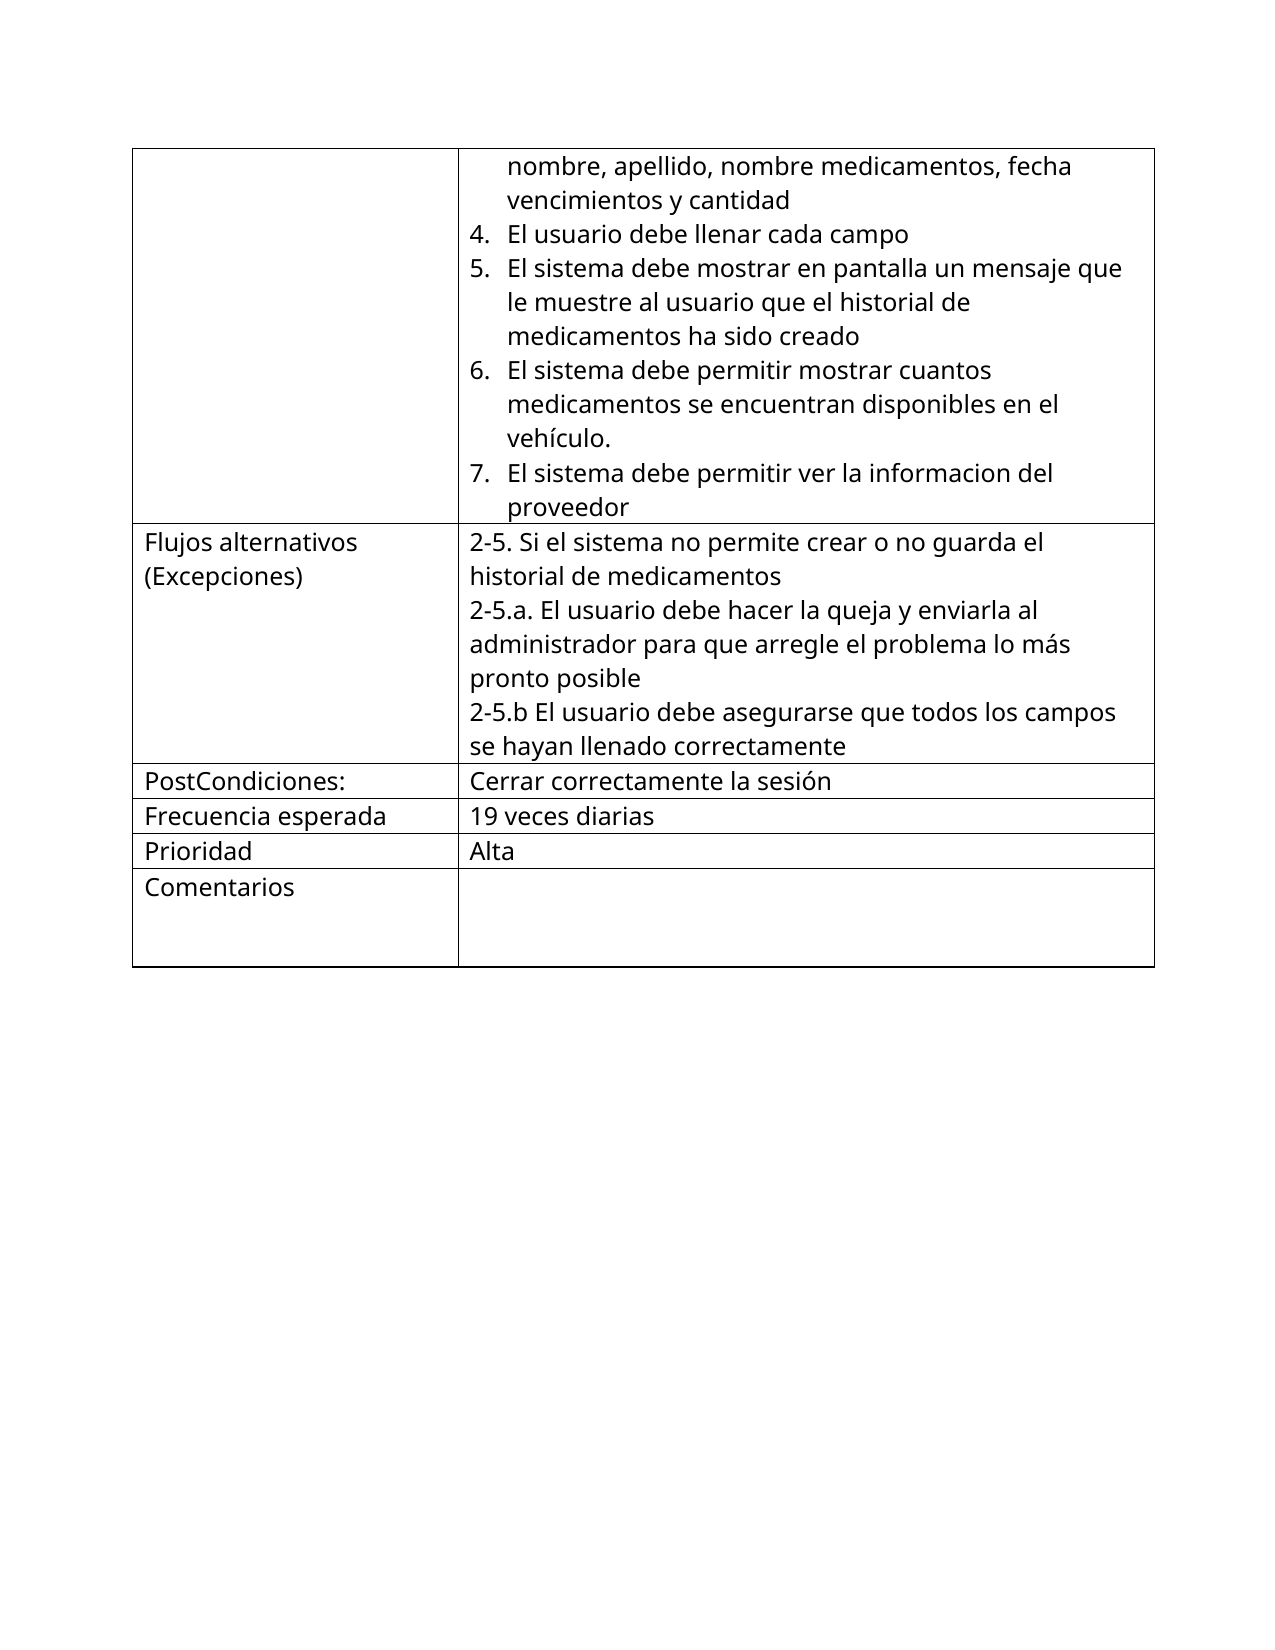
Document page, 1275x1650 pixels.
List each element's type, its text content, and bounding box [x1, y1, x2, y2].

table_cell [459, 869, 1154, 966]
table_cell Prioridad [133, 834, 458, 868]
table_cell PostCondiciones: [133, 764, 458, 798]
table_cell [133, 149, 458, 523]
table_cell Frecuencia esperada [133, 799, 458, 833]
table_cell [459, 149, 1154, 523]
table_cell 2-5. Si el sistema no permite crear o no guarda el historial de medicamentos 2-5.a. El usuario debe hacer la queja y enviarla al administrador para que arregle el problema lo más pronto posible 2-5.b El usuario debe asegurarse que todos los campos se hayan llenado correctamente [459, 524, 1154, 763]
table_cell Alta [459, 834, 1154, 868]
table_cell 19 veces diarias [459, 799, 1154, 833]
table_cell Cerrar correctamente la sesión [459, 764, 1154, 798]
table_cell Flujos alternativos (Excepciones) [133, 524, 458, 763]
table_cell Comentarios [133, 869, 458, 966]
